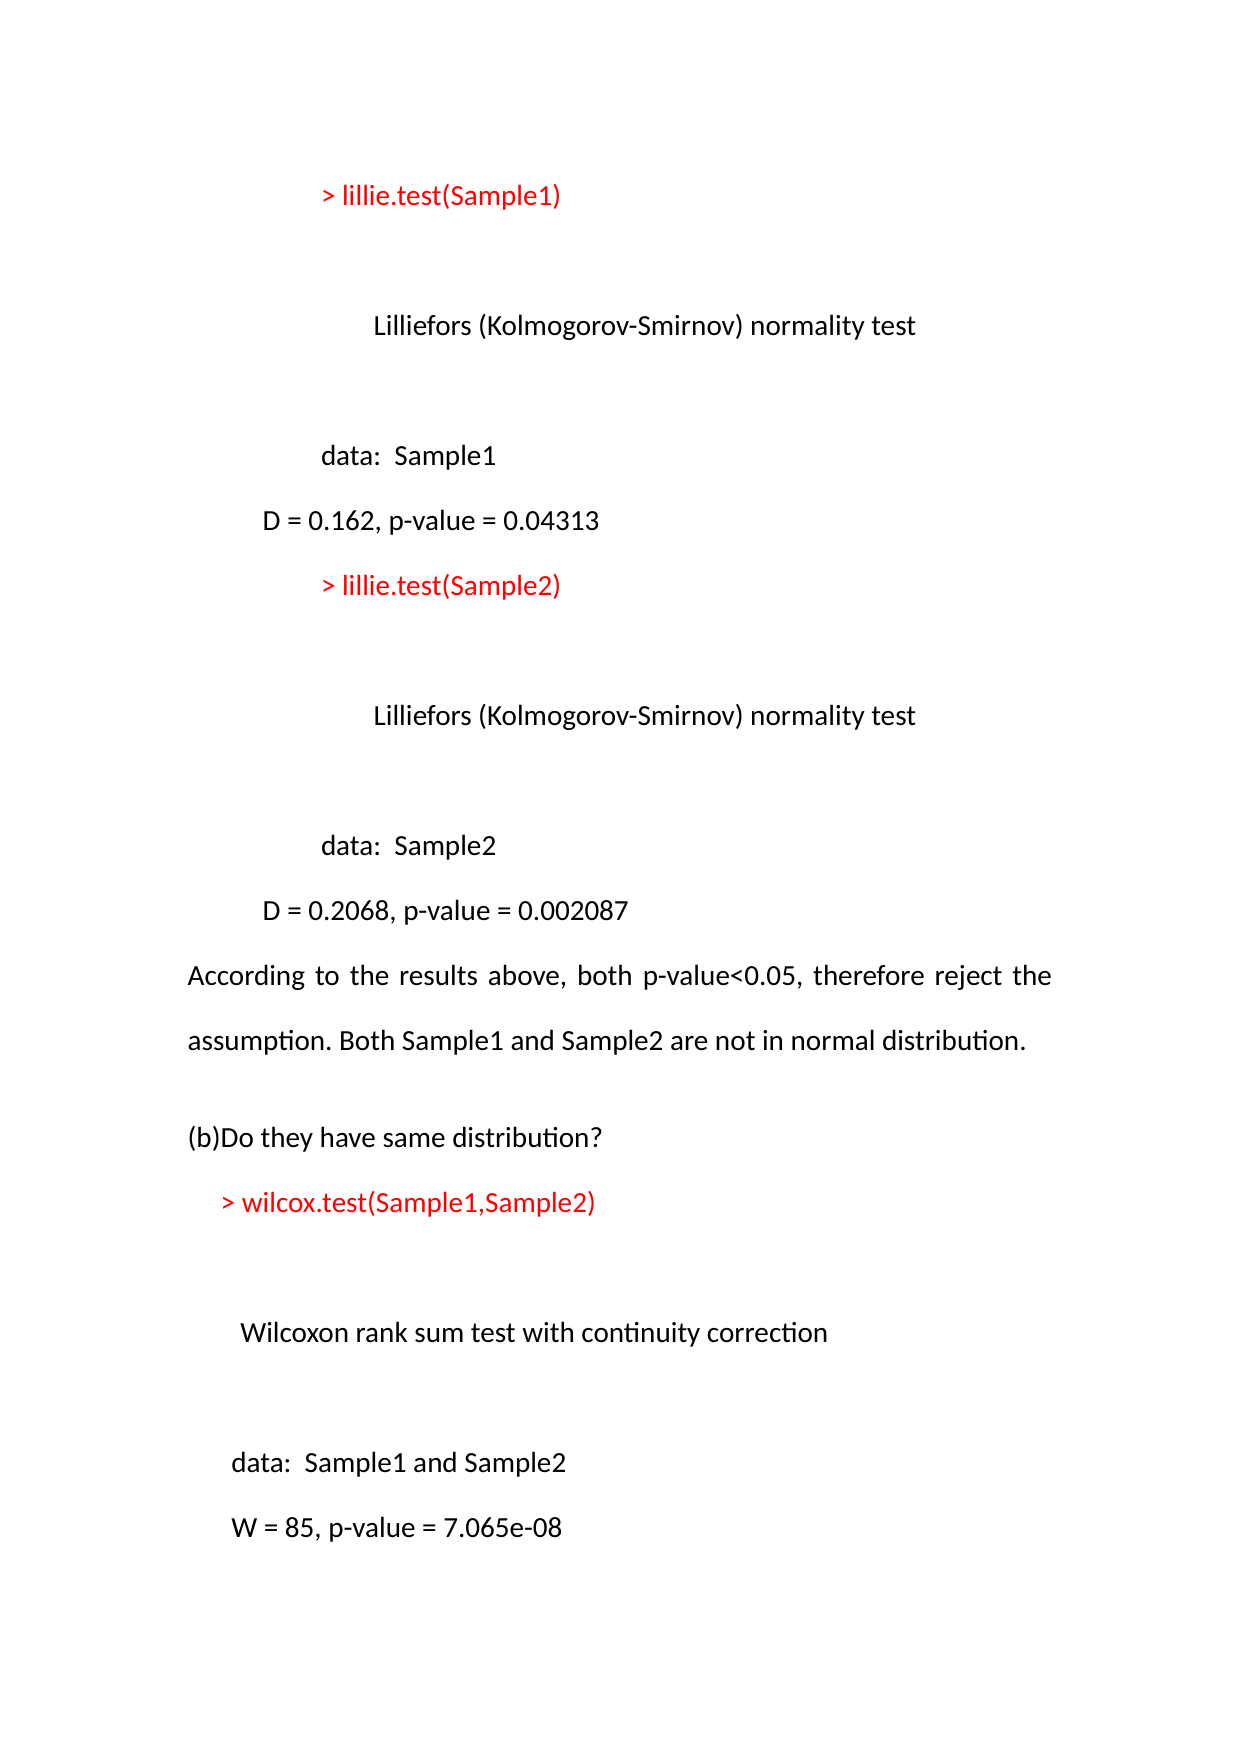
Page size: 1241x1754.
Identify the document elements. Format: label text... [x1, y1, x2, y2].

list > lillie.test(Sample1) [262, 162, 1053, 227]
text (b)Do they have same distribution? [187, 1104, 1053, 1169]
text Wilcoxon rank sum test with continuity correction [187, 1299, 1053, 1364]
list D = 0.162, p-value = 0.04313 [262, 487, 1053, 552]
list data: Sample2 [262, 812, 1053, 877]
text data: Sample1 and Sample2 [187, 1429, 1053, 1494]
list > lillie.test(Sample2) [262, 552, 1053, 617]
text According to the results above, both p-value<0.05, therefore reject the assumption. Both Sample1 and Sample2 are not in normal distribution. [187, 942, 1053, 1072]
text > wilcox.test(Sample1,Sample2) [187, 1169, 1053, 1234]
list Lilliefors (Kolmogorov-Smirnov) normality test [262, 292, 1053, 357]
list Lilliefors (Kolmogorov-Smirnov) normality test [262, 682, 1053, 747]
list D = 0.2068, p-value = 0.002087 [262, 877, 1053, 942]
text W = 85, p-value = 7.065e-08 [187, 1494, 1053, 1559]
list data: Sample1 [262, 422, 1053, 487]
